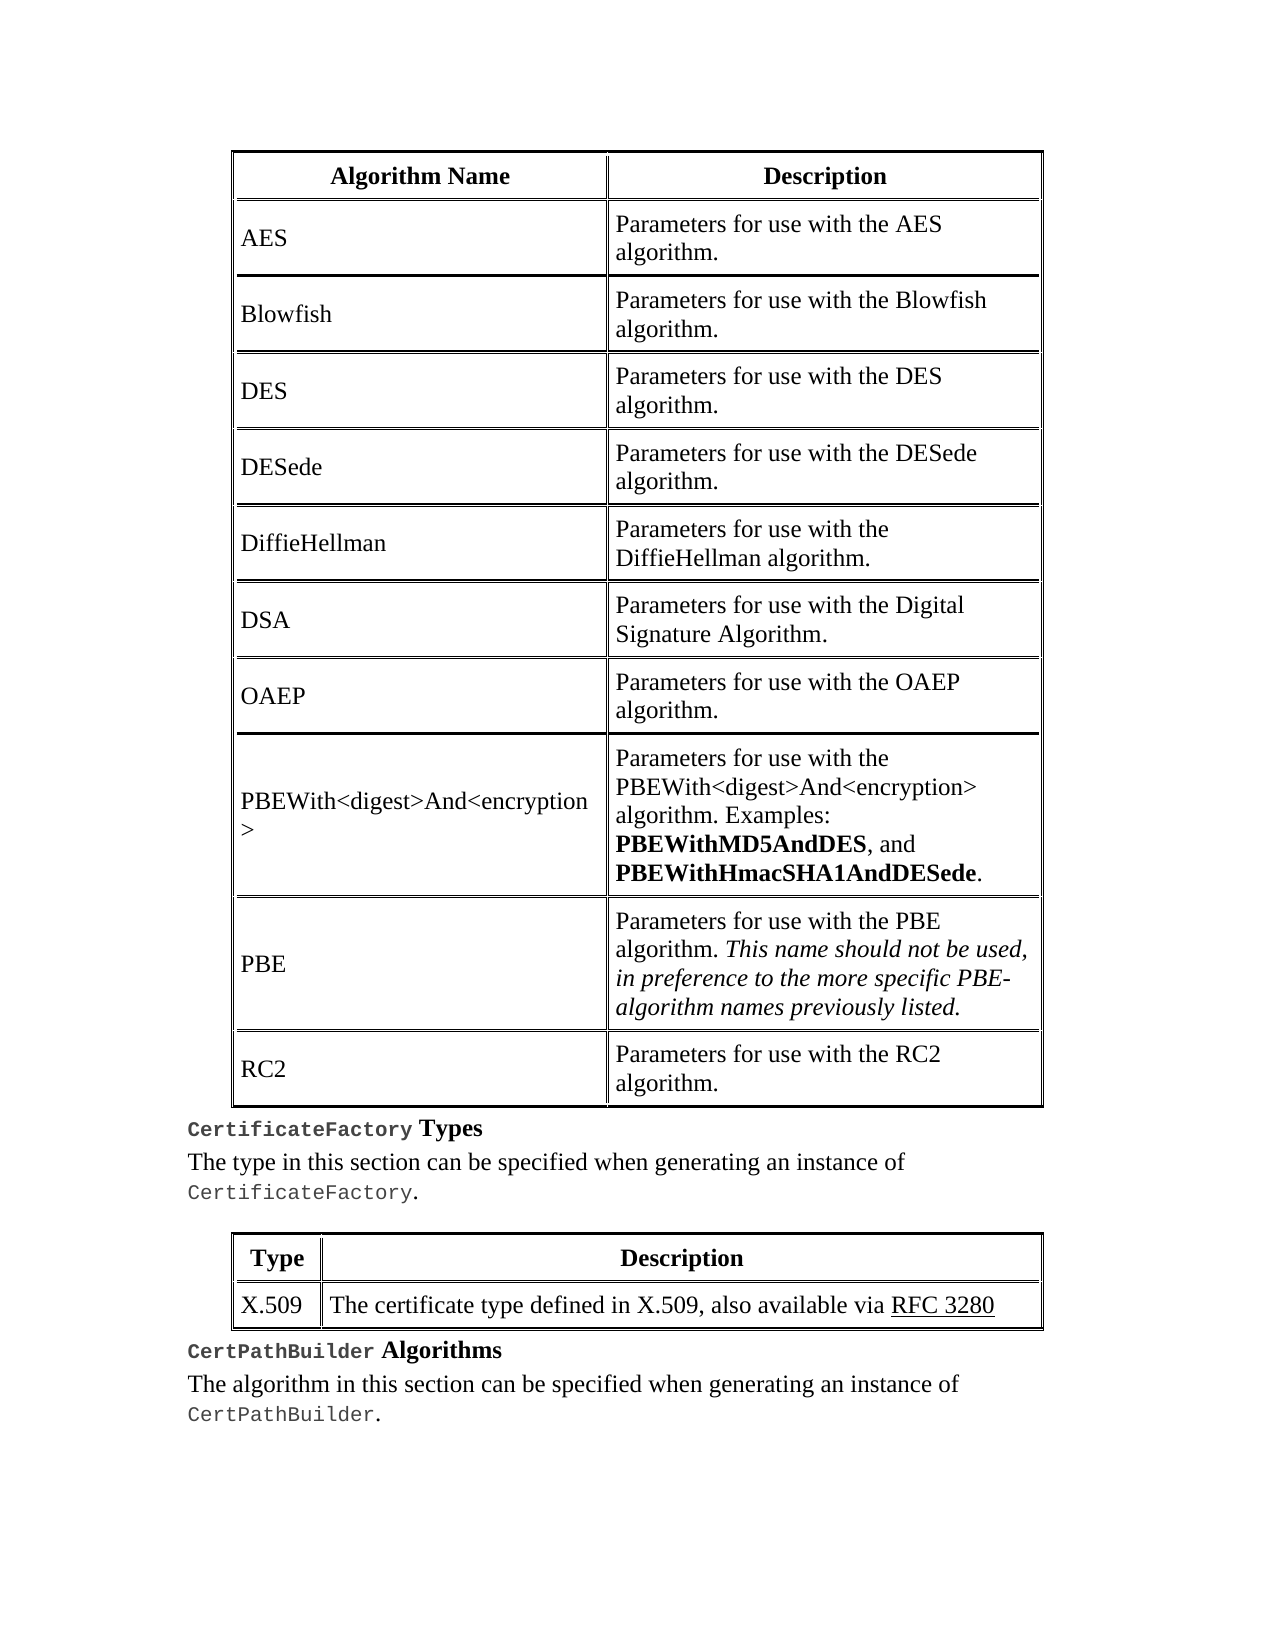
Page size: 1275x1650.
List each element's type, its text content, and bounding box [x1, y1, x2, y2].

table_cell PBE [233, 895, 607, 1028]
text The algorithm in this section can be specified when generating an instance of CertPathBuilder. [187, 1369, 1087, 1428]
table_cell Parameters for use with the DiffieHellman algorithm. [609, 503, 1041, 579]
table_cell DESede [233, 427, 607, 503]
table_cell RC2 [234, 1029, 607, 1105]
table_header Description [608, 153, 1041, 198]
table_cell DES [234, 350, 606, 427]
table_cell DSA [234, 579, 606, 656]
table_cell X.509 [234, 1280, 321, 1327]
text CertPathBuilder Algorithms [187, 1335, 1087, 1365]
table_cell Blowfish [234, 274, 606, 350]
table_cell DiffieHellman [234, 503, 606, 579]
text CertificateFactory Types [187, 1113, 1087, 1142]
table_cell Parameters for use with the RC2 algorithm. [608, 1029, 1041, 1105]
table_cell Parameters for use with the OAEP algorithm. [608, 656, 1042, 732]
table_cell OAEP [233, 656, 607, 732]
table_cell Parameters for use with the DESede algorithm. [608, 427, 1042, 503]
table_cell PBEWith<digest>And<encryption> [234, 732, 606, 895]
table_cell Parameters for use with the PBE algorithm. This name should not be used, in preference to the more specific PBE-algorithm names previously listed. [608, 895, 1042, 1028]
table_cell Parameters for use with the DES algorithm. [609, 350, 1041, 427]
text The type in this section can be specified when generating an instance of CertificateFactory. [187, 1147, 1087, 1205]
table_header Description [321, 1235, 1041, 1279]
table_cell AES [233, 198, 607, 274]
table_cell Parameters for use with the AES algorithm. [608, 198, 1042, 274]
table_cell Parameters for use with the PBEWith<digest>And<encryption> algorithm. Examples: PBEWithMD5AndDES, and PBEWithHmacSHA1AndDESede. [609, 732, 1041, 895]
table_header Algorithm Name [234, 153, 607, 198]
table_cell The certificate type defined in X.509, also available via RFC 3280 [321, 1280, 1041, 1327]
table_header Type [234, 1235, 321, 1279]
table_cell Parameters for use with the Blowfish algorithm. [609, 274, 1041, 350]
table_cell Parameters for use with the Digital Signature Algorithm. [609, 579, 1041, 656]
